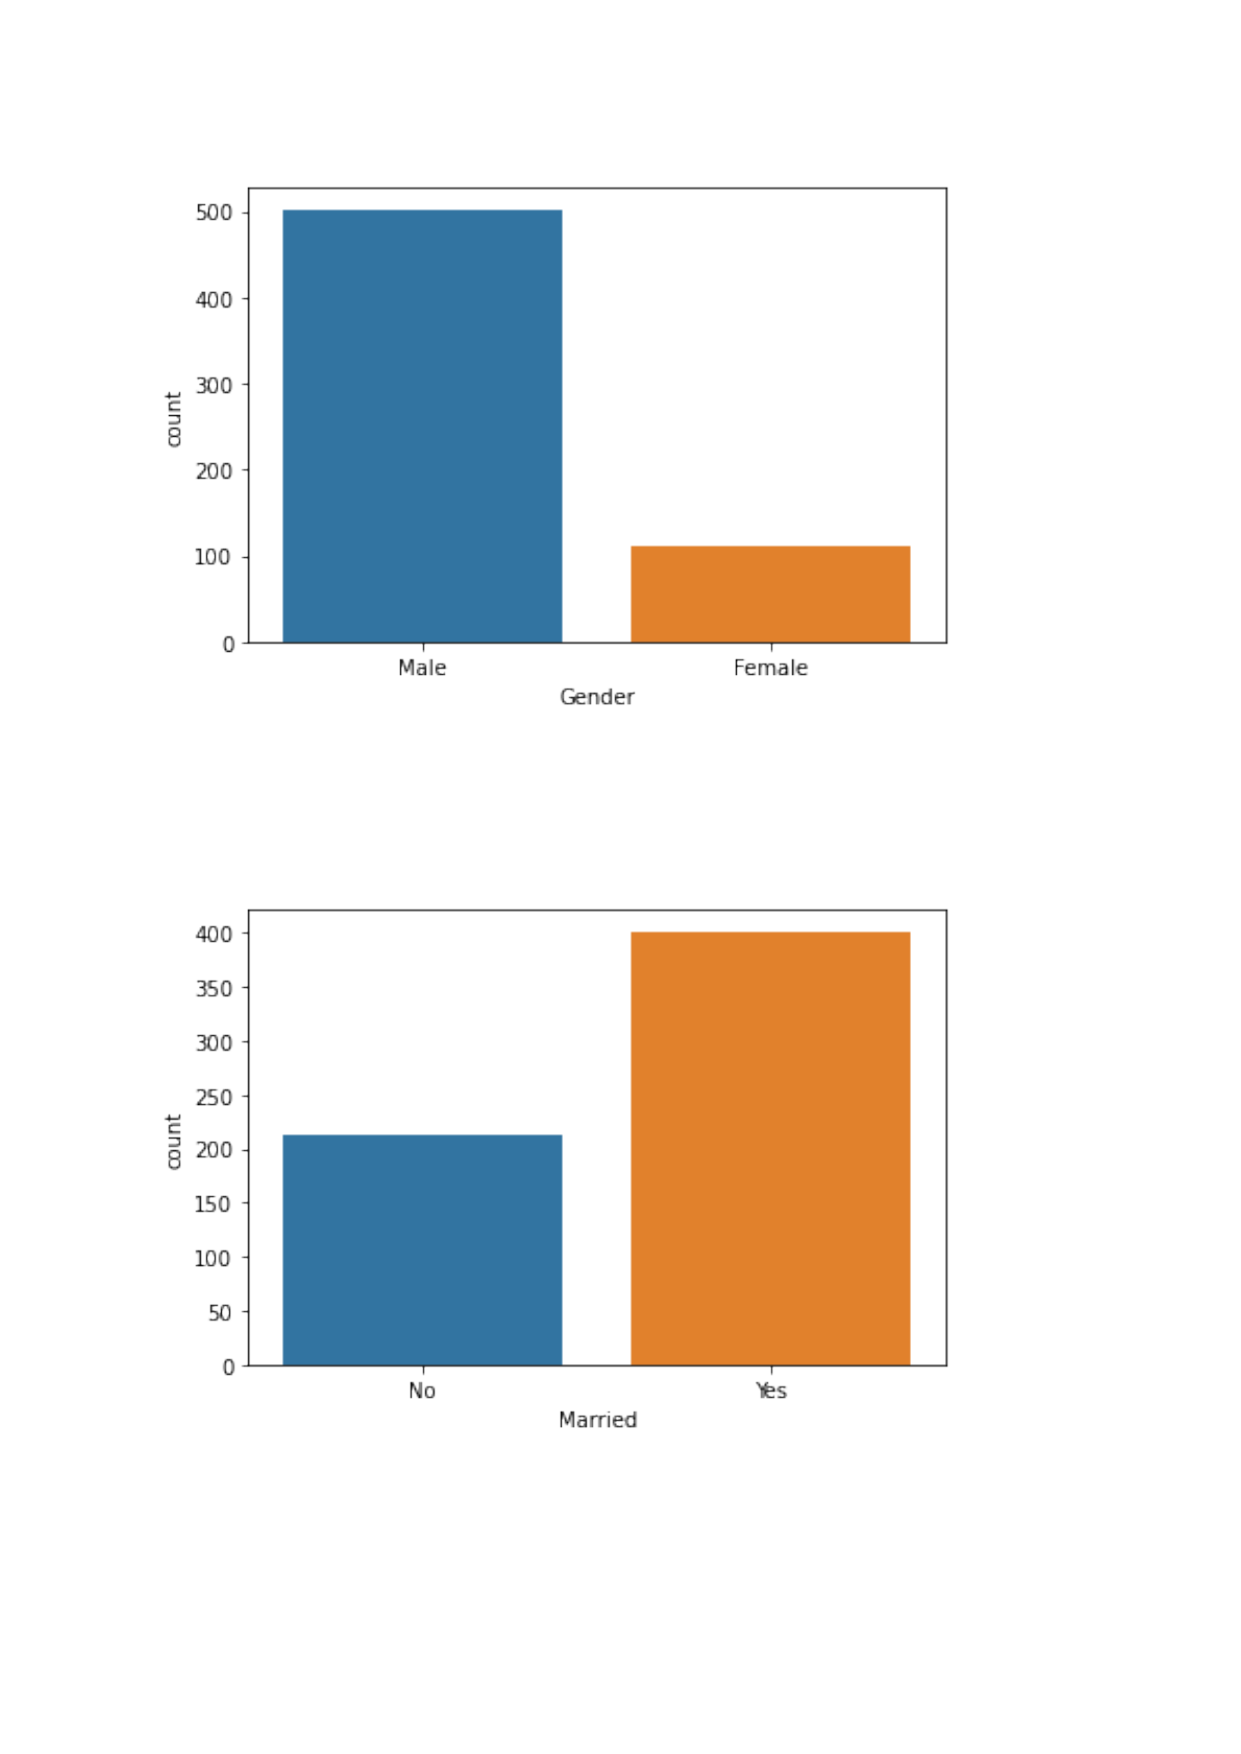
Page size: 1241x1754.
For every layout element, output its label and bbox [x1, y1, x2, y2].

picture [150, 897, 961, 1445]
picture [150, 175, 961, 722]
